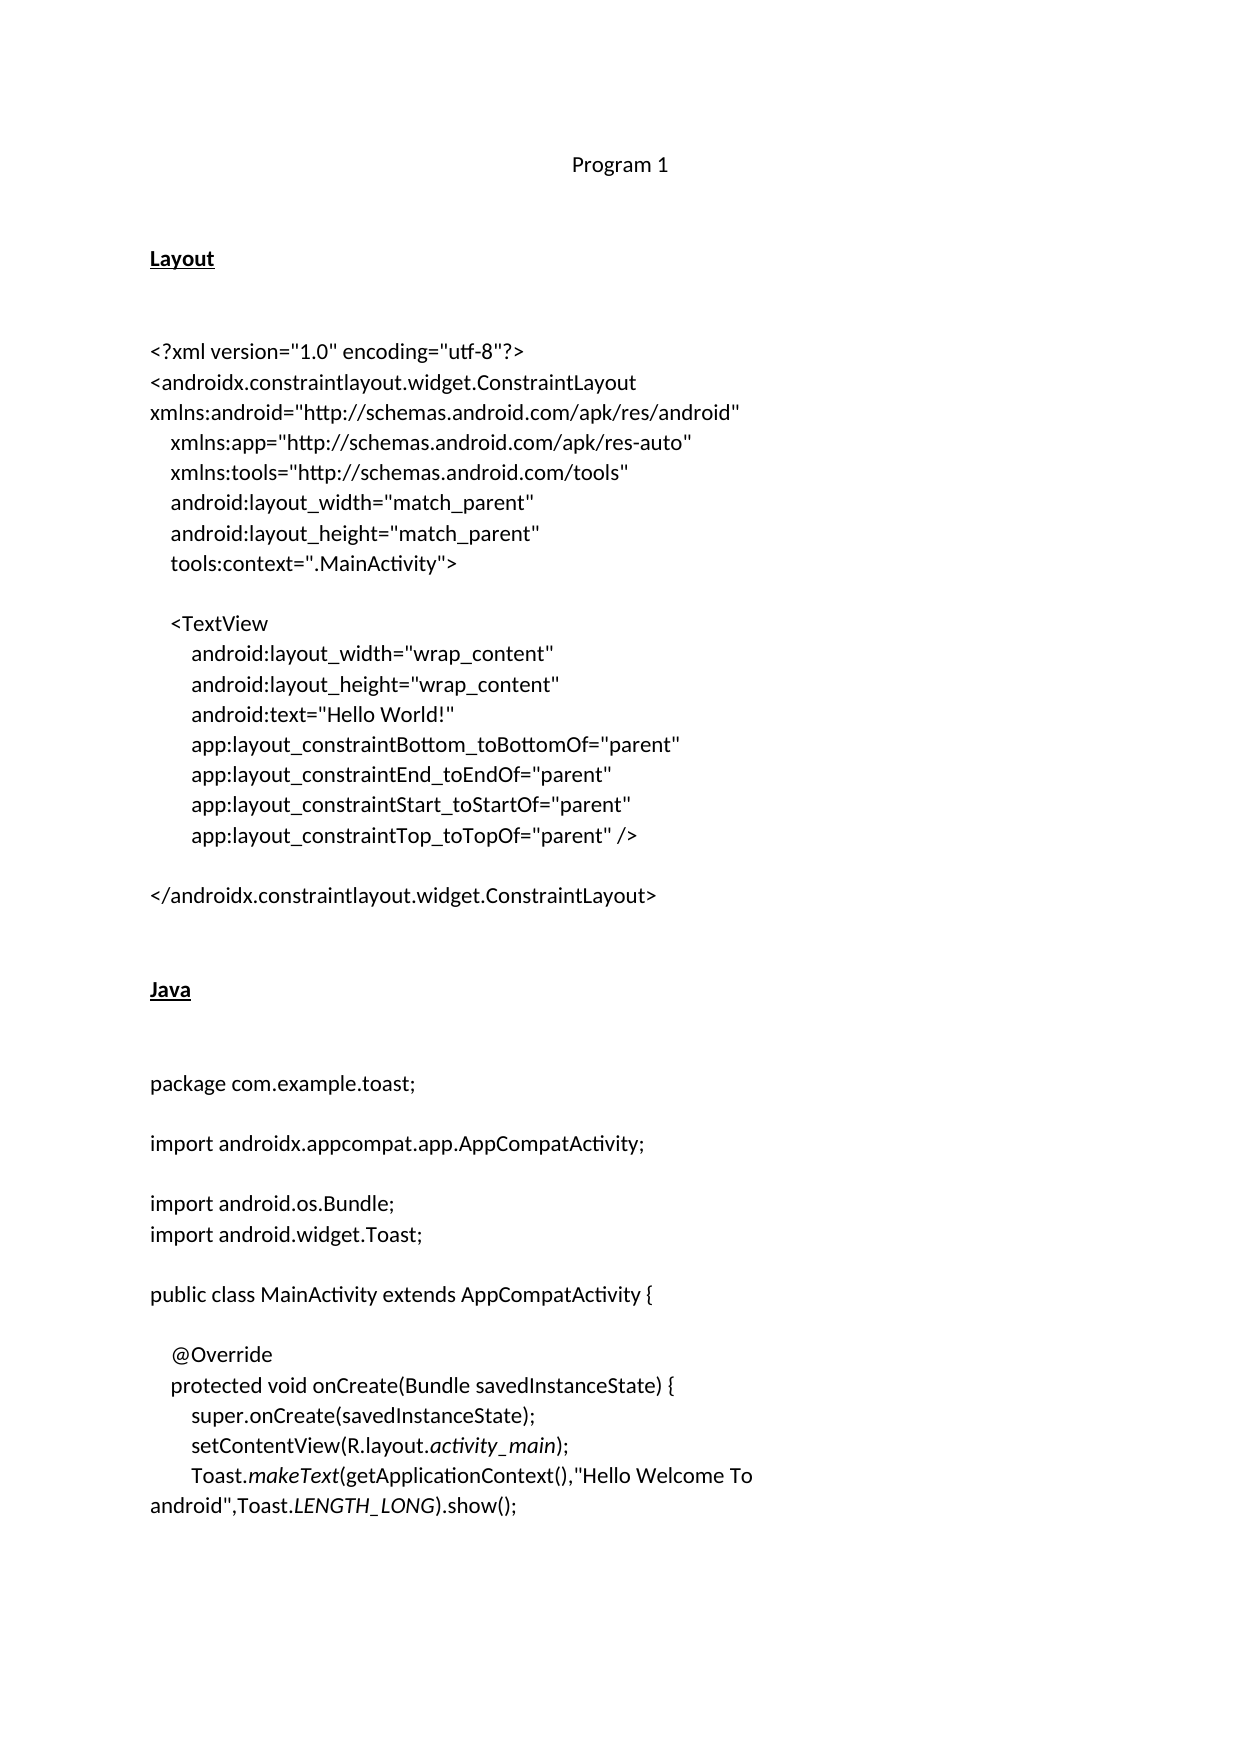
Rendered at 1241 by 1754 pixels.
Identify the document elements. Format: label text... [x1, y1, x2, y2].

text <?xml version="1.0" encoding="utf-8"?> <androidx.constraintlayout.widget.ConstraintLayout xmlns:android="http://schemas.android.com/apk/res/android" xmlns:app="http://schemas.android.com/apk/res-auto" xmlns:tools="http://schemas.android.com/tools" android:layout_width="match_parent" android:layout_height="match_parent" tools:context=".MainActivity"> <TextView android:layout_width="wrap_content" android:layout_height="wrap_content" android:text="Hello World!" app:layout_constraintBottom_toBottomOf="parent" app:layout_constraintEnd_toEndOf="parent" app:layout_constraintStart_toStartOf="parent" app:layout_constraintTop_toTopOf="parent" /> </androidx.constraintlayout.widget.ConstraintLayout> [150, 337, 1090, 909]
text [150, 1069, 1090, 1550]
text Program 1 [150, 150, 1090, 178]
text Java [150, 975, 1090, 1003]
text Layout [150, 244, 1090, 272]
